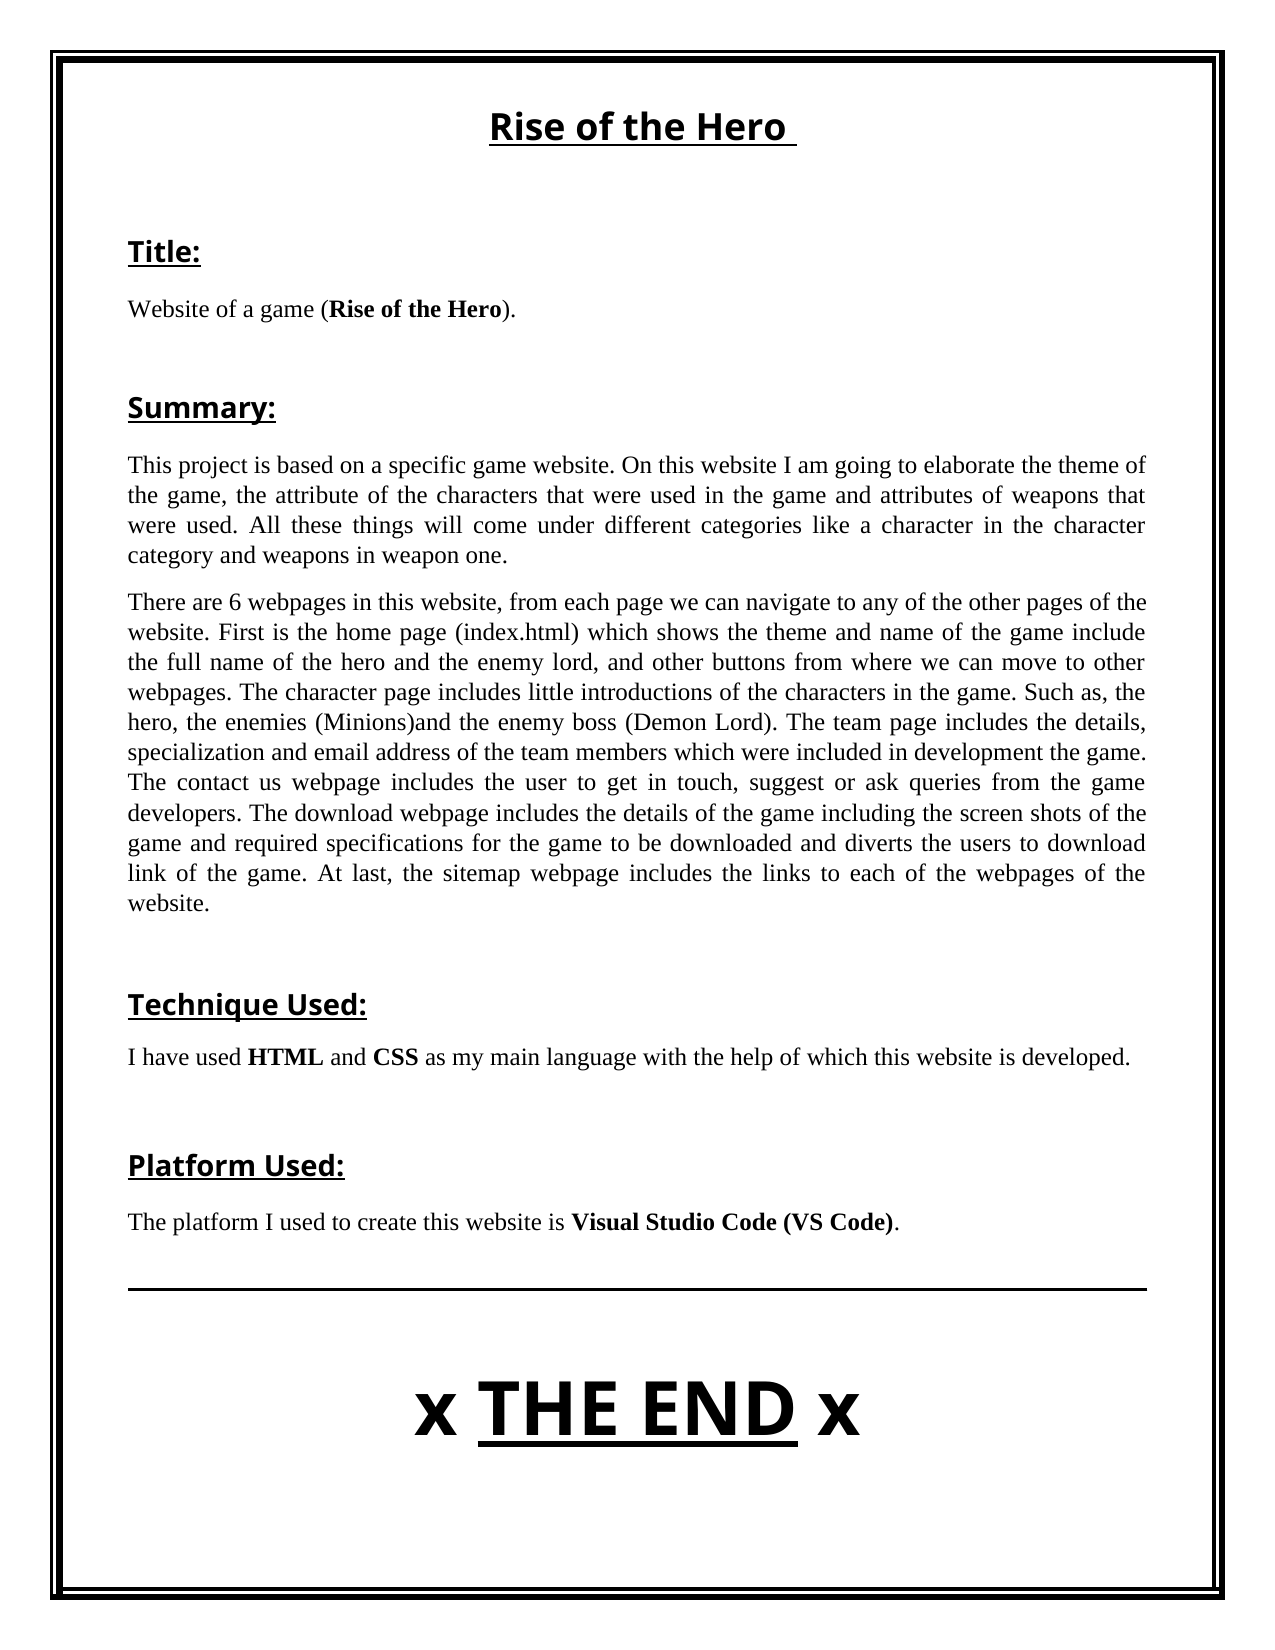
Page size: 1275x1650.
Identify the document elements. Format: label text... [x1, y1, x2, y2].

text There are 6 webpages in this website, from each page we can navigate to any of the other pages of the website. First is the home page (index.html) which shows the theme and name of the game include the full name of the hero and the enemy lord, and other buttons from where we can move to other webpages. The character page includes little introductions of the characters in the game. Such as, the hero, the enemies (Minions)and the enemy boss (Demon Lord). The team page includes the details, specialization and email address of the team members which were included in development the game. The contact us webpage includes the user to get in touch, suggest or ask queries from the game developers. The download webpage includes the details of the game including the screen shots of the game and required specifications for the game to be downloaded and diverts the users to download link of the game. At last, the sitemap webpage includes the links to each of the webpages of the website. [127, 587, 1147, 917]
text Website of a game (Rise of the Hero). [127, 294, 1147, 323]
text Rise of the Hero [127, 101, 1147, 152]
text The platform I used to create this website is Visual Studio Code (VS Code). [127, 1207, 1147, 1236]
text This project is based on a specific game website. On this website I am going to elaborate the theme of the game, the attribute of the characters that were used in the game and attributes of weapons that were used. All these things will come under different categories like a character in the character category and weapons in weapon one. [127, 450, 1147, 569]
text x THE END x [127, 1356, 1147, 1458]
text Platform Used: [127, 1145, 1147, 1184]
text Technique Used: [127, 984, 1147, 1024]
text I have used HTML and CSS as my main language with the help of which this website is developed. [127, 1042, 1147, 1071]
text Summary: [127, 387, 1147, 427]
text Title: [127, 232, 1147, 271]
